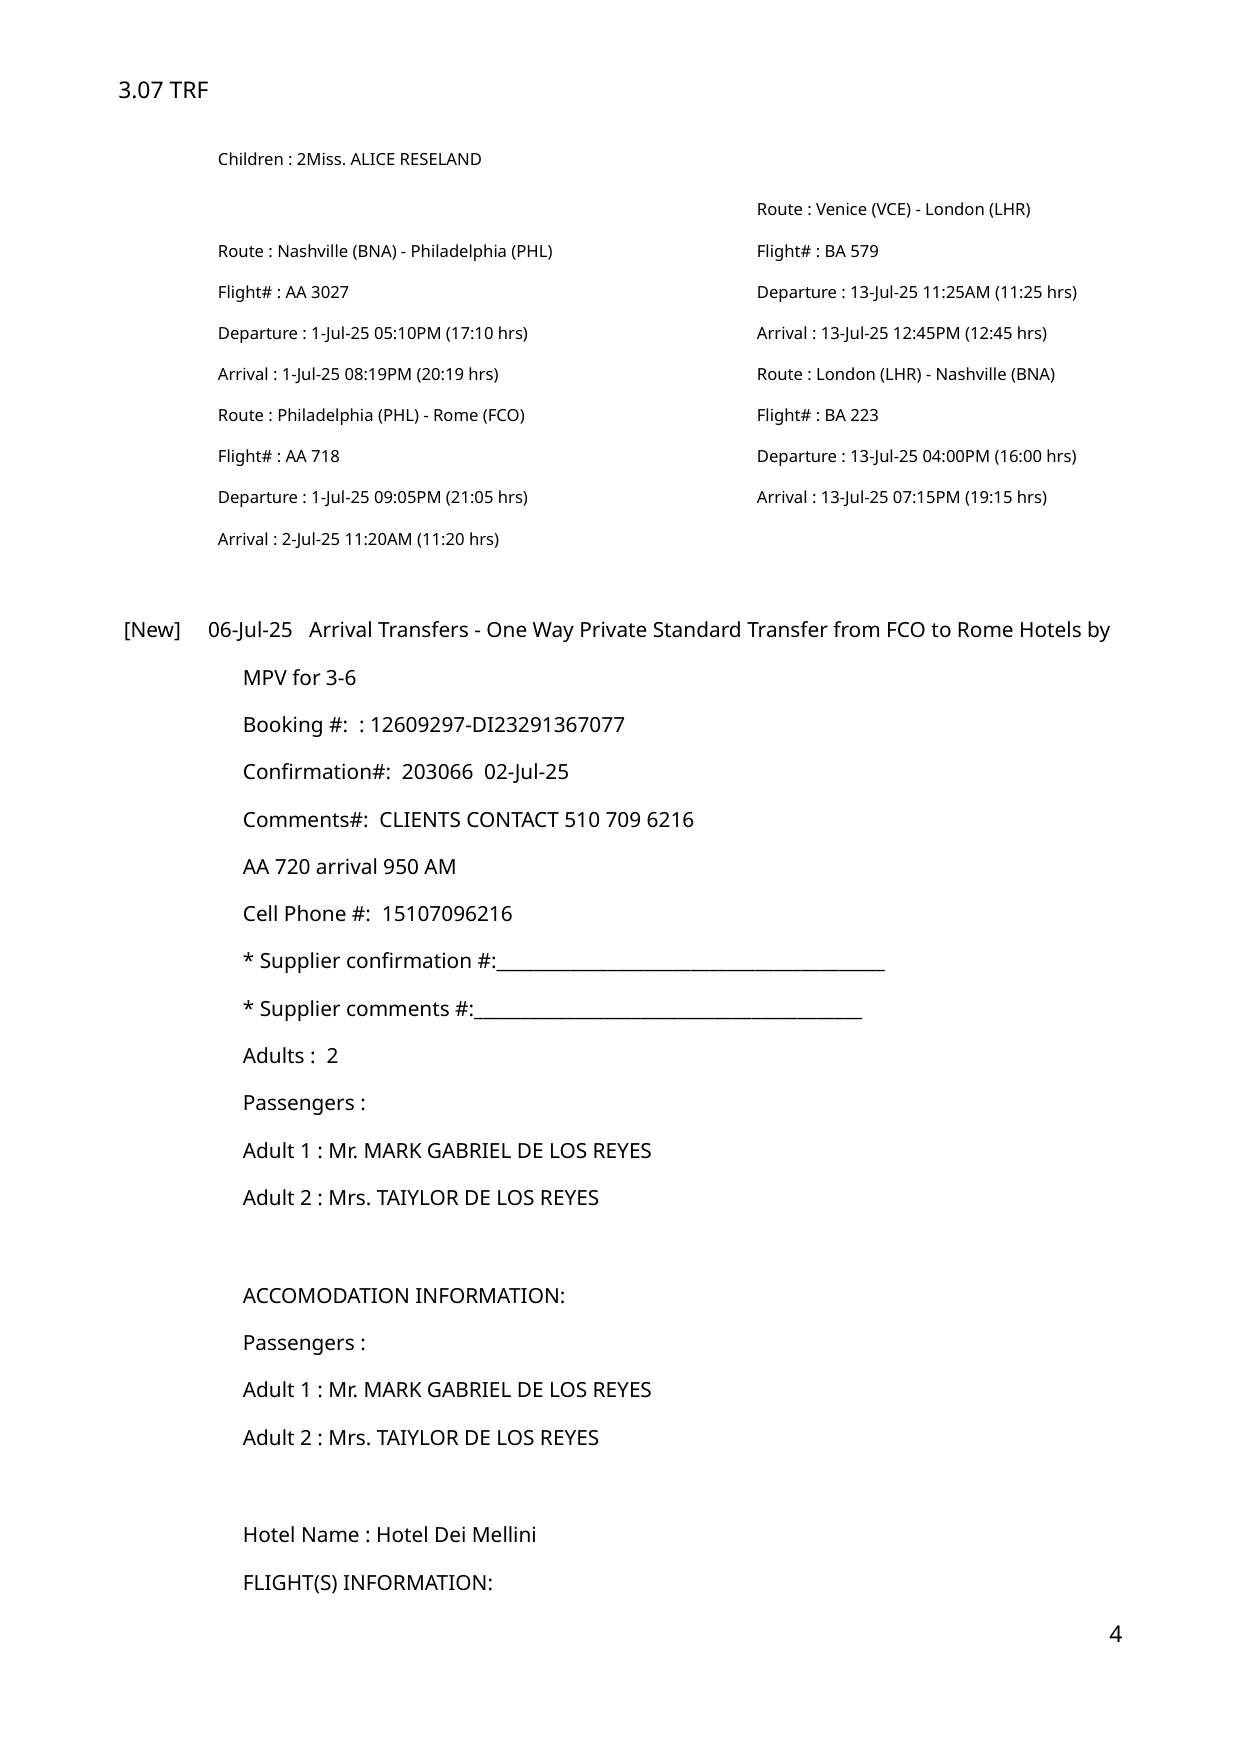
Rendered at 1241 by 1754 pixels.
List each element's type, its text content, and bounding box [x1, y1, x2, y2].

text Adult 1 : Mr. MARK GABRIEL DE LOS REYES [118, 1136, 1122, 1164]
text Departure : 13-Jul-25 04:00PM (16:00 hrs) [657, 445, 1122, 468]
text MPV for 3-6 [118, 663, 1122, 691]
text Flight# : AA 3027 [118, 280, 583, 303]
text Adults : 2 [118, 1041, 1122, 1070]
text Confirmation#: 203066 02-Jul-25 [118, 757, 1122, 786]
text Flight# : BA 579 [657, 239, 1122, 262]
text Comments#: CLIENTS CONTACT 510 709 6216 [118, 805, 1122, 833]
text * Supplier comments #:__________________________________________ [118, 994, 1122, 1022]
text Adult 1 : Mr. MARK GABRIEL DE LOS REYES [118, 1375, 1122, 1404]
text Hotel Name : Hotel Dei Mellini [118, 1520, 1122, 1549]
text [New] 06-Jul-25 Arrival Transfers - One Way Private Standard Transfer from FCO to Rome Hotels by [118, 616, 1122, 644]
text Arrival : 13-Jul-25 12:45PM (12:45 hrs) [657, 321, 1122, 344]
text Departure : 13-Jul-25 11:25AM (11:25 hrs) [657, 280, 1122, 303]
text Route : London (LHR) - Nashville (BNA) [657, 363, 1122, 385]
text Booking #: : 12609297-DI23291367077 [118, 710, 1122, 739]
text Flight# : AA 718 [118, 445, 583, 468]
text * Supplier confirmation #:__________________________________________ [118, 947, 1122, 975]
text Route : Philadelphia (PHL) - Rome (FCO) [118, 404, 583, 426]
text ACCOMODATION INFORMATION: [118, 1281, 1122, 1309]
text Departure : 1-Jul-25 09:05PM (21:05 hrs) [118, 486, 583, 509]
text Passengers : [118, 1328, 1122, 1357]
text AA 720 arrival 950 AM [118, 852, 1122, 881]
text Adult 2 : Mrs. TAIYLOR DE LOS REYES [118, 1183, 1122, 1212]
text Arrival : 13-Jul-25 07:15PM (19:15 hrs) [657, 486, 1122, 509]
text Arrival : 2-Jul-25 11:20AM (11:20 hrs) [118, 527, 583, 550]
text FLIGHT(S) INFORMATION: [118, 1568, 1122, 1596]
text Departure : 1-Jul-25 05:10PM (17:10 hrs) [118, 321, 583, 344]
text Passengers : [118, 1088, 1122, 1117]
text Route : Nashville (BNA) - Philadelphia (PHL) [118, 239, 583, 262]
text Adult 2 : Mrs. TAIYLOR DE LOS REYES [118, 1423, 1122, 1451]
text Arrival : 1-Jul-25 08:19PM (20:19 hrs) [118, 363, 583, 385]
text Children : 2Miss. ALICE RESELAND [118, 148, 583, 170]
text Route : Venice (VCE) - London (LHR) [657, 198, 1122, 221]
text Flight# : BA 223 [657, 404, 1122, 426]
text Cell Phone #: 15107096216 [118, 899, 1122, 928]
